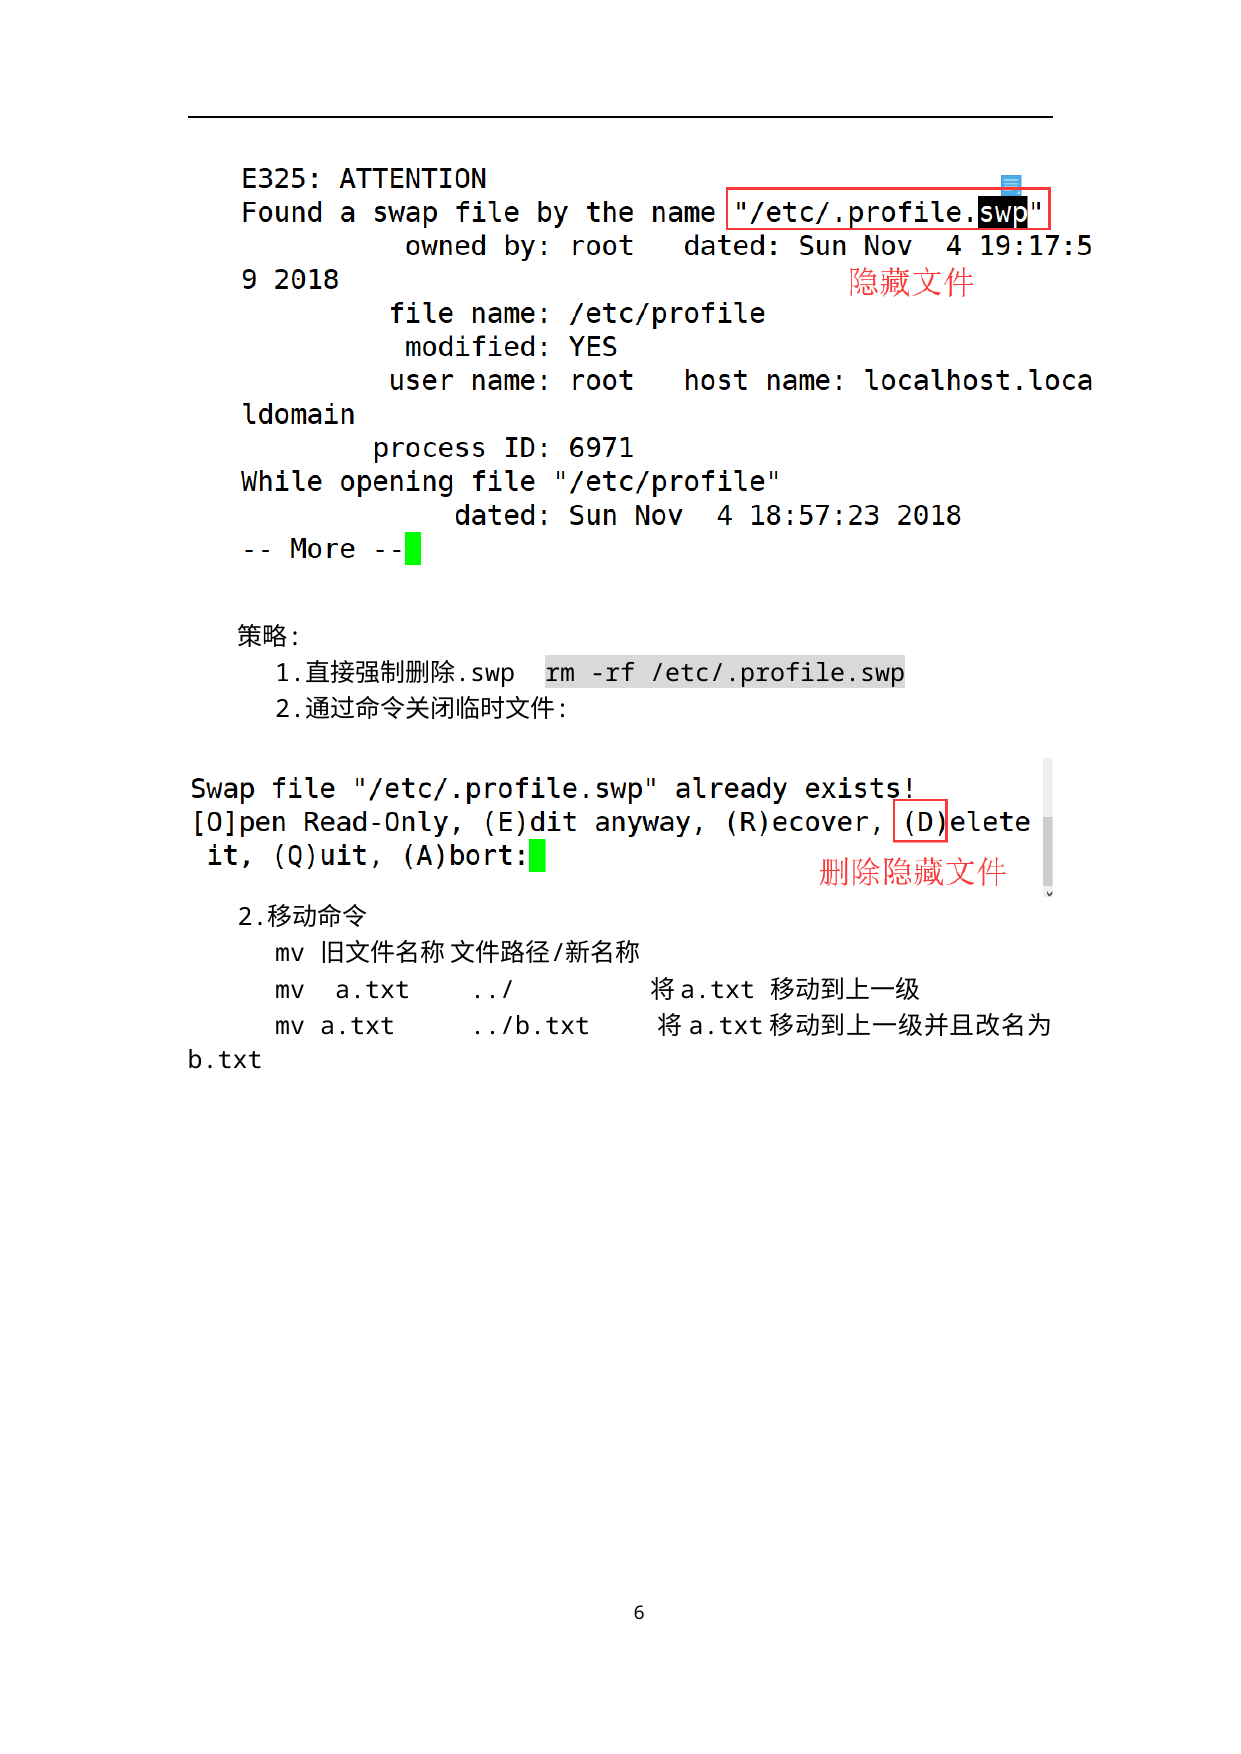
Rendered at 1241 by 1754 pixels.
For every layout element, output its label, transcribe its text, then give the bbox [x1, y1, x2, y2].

text mv a.txt ../ 将a.txt 移动到上一级 [187, 969, 1053, 1005]
text 2.移动命令 [187, 897, 1053, 933]
text mv a.txt ../b.txt 将a.txt移动到上一级并且改名为b.txt [187, 1005, 1053, 1076]
picture [237, 159, 1103, 582]
text mv 旧文件名称 文件路径/新名称 [187, 933, 1053, 969]
text 2.通过命令关闭临时文件: [187, 688, 1053, 725]
text 1.直接强制删除.swp rm -rf /etc/.profile.swp [187, 652, 1053, 688]
text 策略: [187, 616, 1053, 652]
picture [187, 758, 1053, 897]
